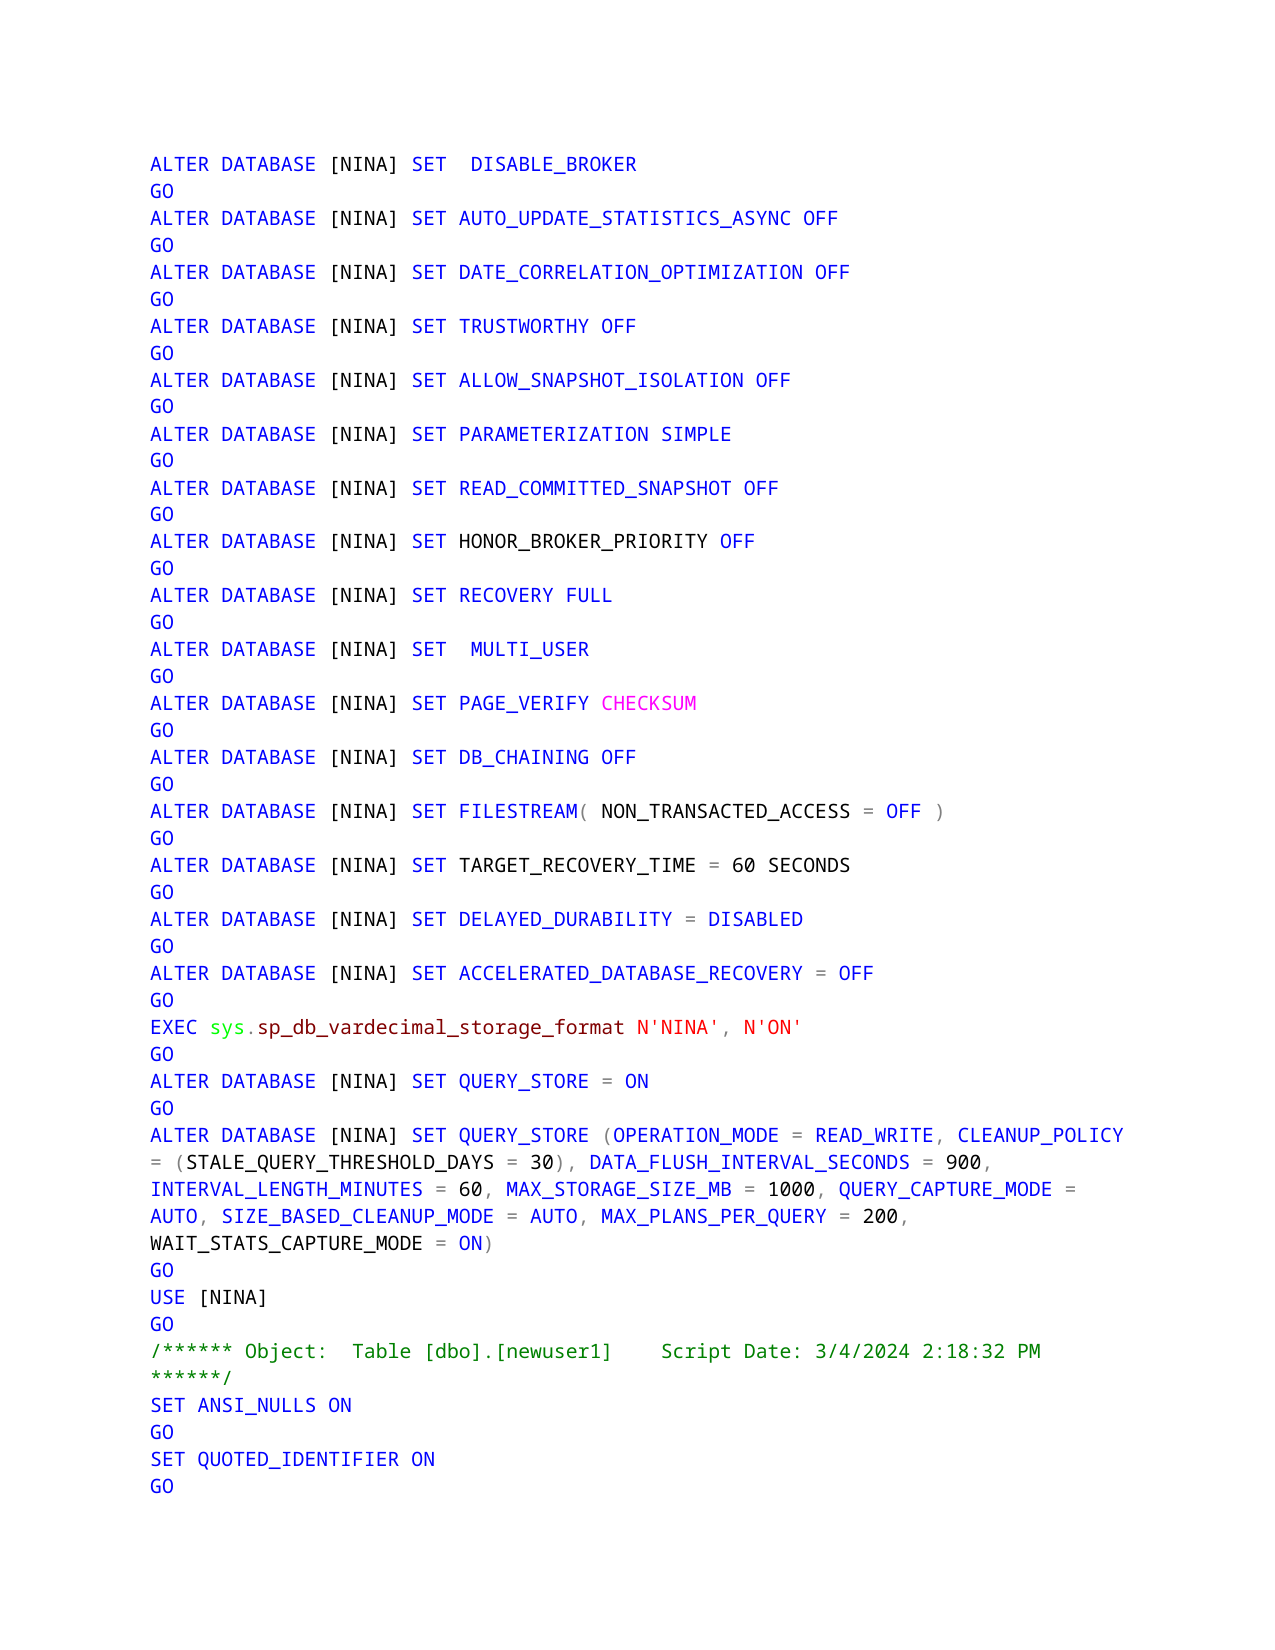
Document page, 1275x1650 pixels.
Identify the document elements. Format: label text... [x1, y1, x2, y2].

text SET QUOTED_IDENTIFIER ON [150, 1445, 1125, 1472]
text GO [150, 1040, 1125, 1067]
text GO [150, 609, 1125, 636]
text /****** Object: Table [dbo].[newuser1] Script Date: 3/4/2024 2:18:32 PM ******/ [150, 1337, 1125, 1391]
text ALTER DATABASE [NINA] SET TARGET_RECOVERY_TIME = 60 SECONDS [150, 851, 1125, 878]
text EXEC sys.sp_db_vardecimal_storage_format N'NINA', N'ON' [150, 1013, 1125, 1040]
text ALTER DATABASE [NINA] SET DB_CHAINING OFF [150, 743, 1125, 771]
text ALTER DATABASE [NINA] SET ALLOW_SNAPSHOT_ISOLATION OFF [150, 366, 1125, 393]
text GO [150, 878, 1125, 905]
text GO [150, 824, 1125, 851]
text GO [150, 393, 1125, 420]
text ALTER DATABASE [NINA] SET ACCELERATED_DATABASE_RECOVERY = OFF [150, 959, 1125, 986]
text GO [150, 986, 1125, 1013]
text ALTER DATABASE [NINA] SET TRUSTWORTHY OFF [150, 312, 1125, 339]
text ALTER DATABASE [NINA] SET DELAYED_DURABILITY = DISABLED [150, 905, 1125, 932]
text GO [150, 339, 1125, 366]
text GO [150, 555, 1125, 582]
text ALTER DATABASE [NINA] SET FILESTREAM( NON_TRANSACTED_ACCESS = OFF ) [150, 797, 1125, 824]
text GO [150, 231, 1125, 258]
text GO [150, 771, 1125, 797]
text GO [150, 932, 1125, 959]
text GO [150, 285, 1125, 312]
text SET ANSI_NULLS ON [150, 1391, 1125, 1418]
text ALTER DATABASE [NINA] SET PAGE_VERIFY CHECKSUM [150, 689, 1125, 717]
text GO [150, 1256, 1125, 1283]
text ALTER DATABASE [NINA] SET MULTI_USER [150, 636, 1125, 663]
text ALTER DATABASE [NINA] SET RECOVERY FULL [150, 582, 1125, 609]
text GO [150, 1094, 1125, 1121]
text USE [NINA] [150, 1283, 1125, 1310]
text GO [150, 177, 1125, 204]
text ALTER DATABASE [NINA] SET HONOR_BROKER_PRIORITY OFF [150, 528, 1125, 555]
text ALTER DATABASE [NINA] SET DISABLE_BROKER [150, 150, 1125, 177]
text GO [150, 1310, 1125, 1337]
text ALTER DATABASE [NINA] SET AUTO_UPDATE_STATISTICS_ASYNC OFF [150, 204, 1125, 231]
text ALTER DATABASE [NINA] SET PARAMETERIZATION SIMPLE [150, 420, 1125, 447]
text GO [150, 717, 1125, 743]
text ALTER DATABASE [NINA] SET QUERY_STORE (OPERATION_MODE = READ_WRITE, CLEANUP_POLICY = (STALE_QUERY_THRESHOLD_DAYS = 30), DATA_FLUSH_INTERVAL_SECONDS = 900, INTERVAL_LENGTH_MINUTES = 60, MAX_STORAGE_SIZE_MB = 1000, QUERY_CAPTURE_MODE = AUTO, SIZE_BASED_CLEANUP_MODE = AUTO, MAX_PLANS_PER_QUERY = 200, WAIT_STATS_CAPTURE_MODE = ON) [150, 1121, 1125, 1256]
text GO [150, 1418, 1125, 1445]
text GO [150, 1472, 1125, 1499]
text GO [150, 501, 1125, 528]
text ALTER DATABASE [NINA] SET READ_COMMITTED_SNAPSHOT OFF [150, 474, 1125, 501]
text GO [150, 447, 1125, 474]
text GO [150, 663, 1125, 689]
text ALTER DATABASE [NINA] SET DATE_CORRELATION_OPTIMIZATION OFF [150, 258, 1125, 285]
text ALTER DATABASE [NINA] SET QUERY_STORE = ON [150, 1067, 1125, 1094]
